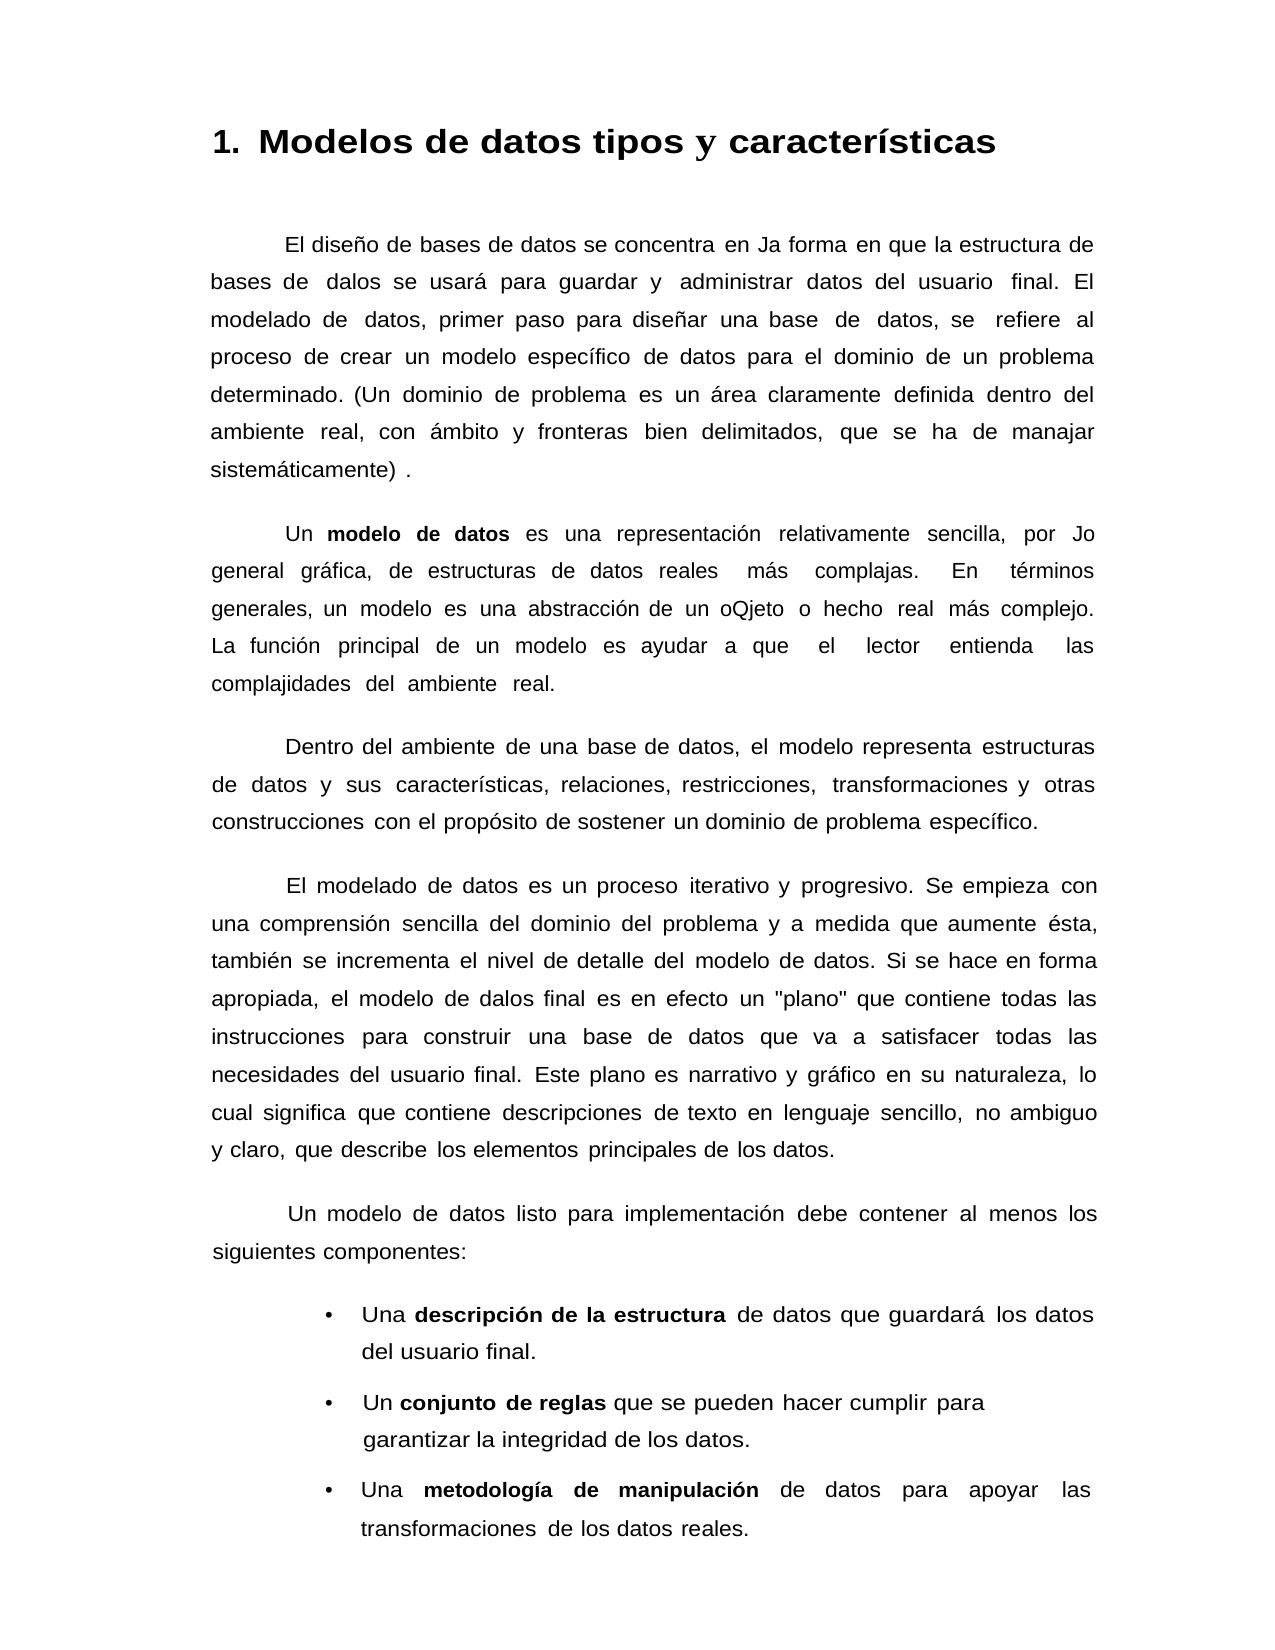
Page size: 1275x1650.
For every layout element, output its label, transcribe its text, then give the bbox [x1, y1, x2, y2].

text Un modelo de datos es una representación relativamente sencilla, por Jo general gráfica, de estructuras de datos reales más complajas. En términos generales, un modelo es una abstracción de un oQjeto o hecho real más complejo. La función principal de un modelo es ayudar a que el lector entienda las complajidades del ambiente real. [211, 520, 1095, 696]
text El modelado de datos es un proceso iterativo y progresivo. Se empieza con una comprensión sencilla del dominio del problema y a medida que aumente ésta, también se incrementa el nivel de detalle del modelo de datos. Si se hace en forma apropiada, el modelo de dalos final es en efecto un "plano" que contiene todas las instrucciones para construir una base de datos que va a satisfacer todas las necesidades del usuario final. Este plano es narrativo y gráfico en su naturaleza, lo cual significa que contiene descripciones de texto en lenguaje sencillo, no ambiguo y claro, que describe los elementos principales de los datos. [211, 873, 1098, 1162]
text El diseño de bases de datos se concentra en Ja forma en que la estructura de bases de dalos se usará para guardar y administrar datos del usuario final. El modelado de datos, primer paso para diseñar una base de datos, se refiere al proceso de crear un modelo específico de datos para el dominio de un problema determinado. (Un dominio de problema es un área claramente definida dentro del ambiente real, con ámbito y fronteras bien delimitados, que se ha de manajar sistemáticamente) . [210, 232, 1095, 482]
list Una descripción de la estructura de datos que guardará los datos del usuario final. [325, 1302, 1095, 1364]
text Dentro del ambiente de una base de datos, el modelo representa estructuras de datos y sus características, relaciones, restricciones, transformaciones y otras construcciones con el propósito de sostener un dominio de problema específico. [212, 734, 1096, 834]
list Una metodología de manipulación de datos para apoyar las transformaciones de los datos reales. [325, 1477, 1096, 1541]
list Un conjunto de reglas que se pueden hacer cumplir para garantizar la integridad de los datos. [325, 1389, 1095, 1452]
subtitle Modelos de datos tipos y características [212, 118, 1110, 161]
text Un modelo de datos listo para implementación debe contener al menos los siguientes componentes: [212, 1201, 1097, 1264]
